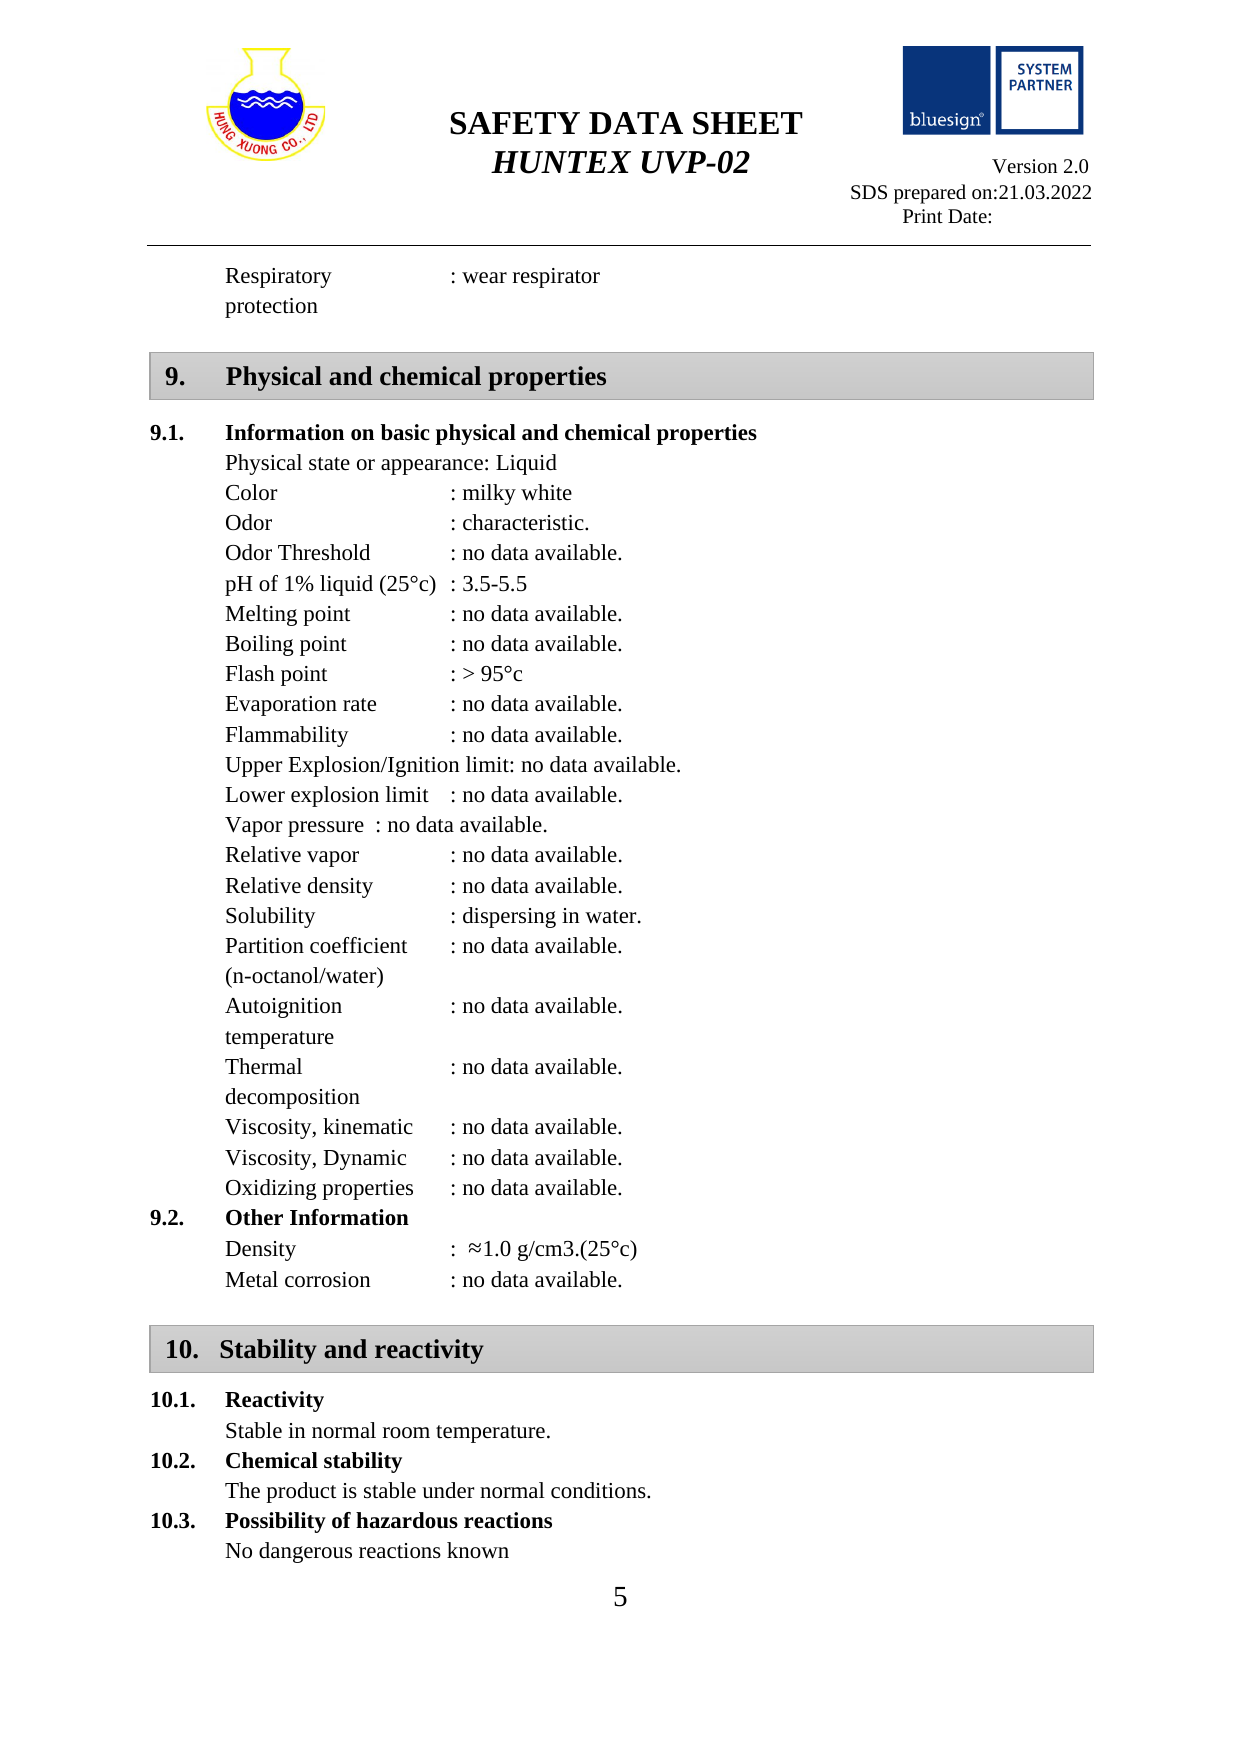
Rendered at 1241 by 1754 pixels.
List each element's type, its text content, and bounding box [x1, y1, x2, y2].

text 9.2. Other Information [150, 1204, 1090, 1230]
text 10.3. Possibility of hazardous reactions [150, 1507, 1090, 1534]
text Autoignition : no data available. [150, 992, 1090, 1019]
text Thermal : no data available. [150, 1053, 1090, 1079]
text pH of 1% liquid (25°c) : 3.5-5.5 [150, 569, 1090, 596]
text Melting point : no data available. [150, 600, 1090, 626]
text temperature [150, 1023, 1090, 1049]
text Evaporation rate : no data available. [150, 690, 1090, 717]
text Lower explosion limit : no data available. [150, 781, 1090, 807]
text Metal corrosion : no data available. [150, 1266, 1090, 1292]
text Oxidizing properties : no data available. [150, 1174, 1090, 1200]
text decomposition [150, 1083, 1090, 1109]
text 10.2. Chemical stability [150, 1447, 1090, 1473]
text Color : milky white [150, 479, 1090, 505]
text Partition coefficient : no data available. [150, 932, 1090, 958]
text Relative density : no data available. [150, 872, 1090, 898]
text Odor : characteristic. [150, 509, 1090, 536]
text Viscosity, Dynamic : no data available. [150, 1143, 1090, 1170]
text Vapor pressure : no data available. [150, 811, 1090, 838]
text 10.1. Reactivity [150, 1386, 1090, 1413]
text Stable in normal room temperature. [150, 1417, 1090, 1443]
text Physical state or appearance: Liquid [150, 449, 1090, 475]
picture [206, 48, 325, 161]
text Boiling point : no data available. [150, 630, 1090, 656]
text Flammability : no data available. [150, 721, 1090, 747]
text protection [150, 292, 1090, 318]
text Density : 1.0 g/cm3.(25°c) [150, 1234, 1090, 1262]
text The product is stable under normal conditions. [150, 1477, 1090, 1503]
text Flash point : > 95°c [150, 660, 1090, 687]
text No dangerous reactions known [150, 1537, 1090, 1564]
text Viscosity, kinematic : no data available. [150, 1113, 1090, 1140]
text Solubility : dispersing in water. [150, 902, 1090, 928]
text Respiratory : wear respirator [150, 262, 1090, 288]
picture [902, 46, 1084, 135]
text Relative vapor : no data available. [150, 841, 1090, 868]
text 9.1. Information on basic physical and chemical properties [150, 418, 1090, 445]
text Odor Threshold : no data available. [150, 539, 1090, 566]
text Upper Explosion/Ignition limit: no data available. [150, 751, 1090, 777]
text (n-octanol/water) [150, 962, 1090, 989]
